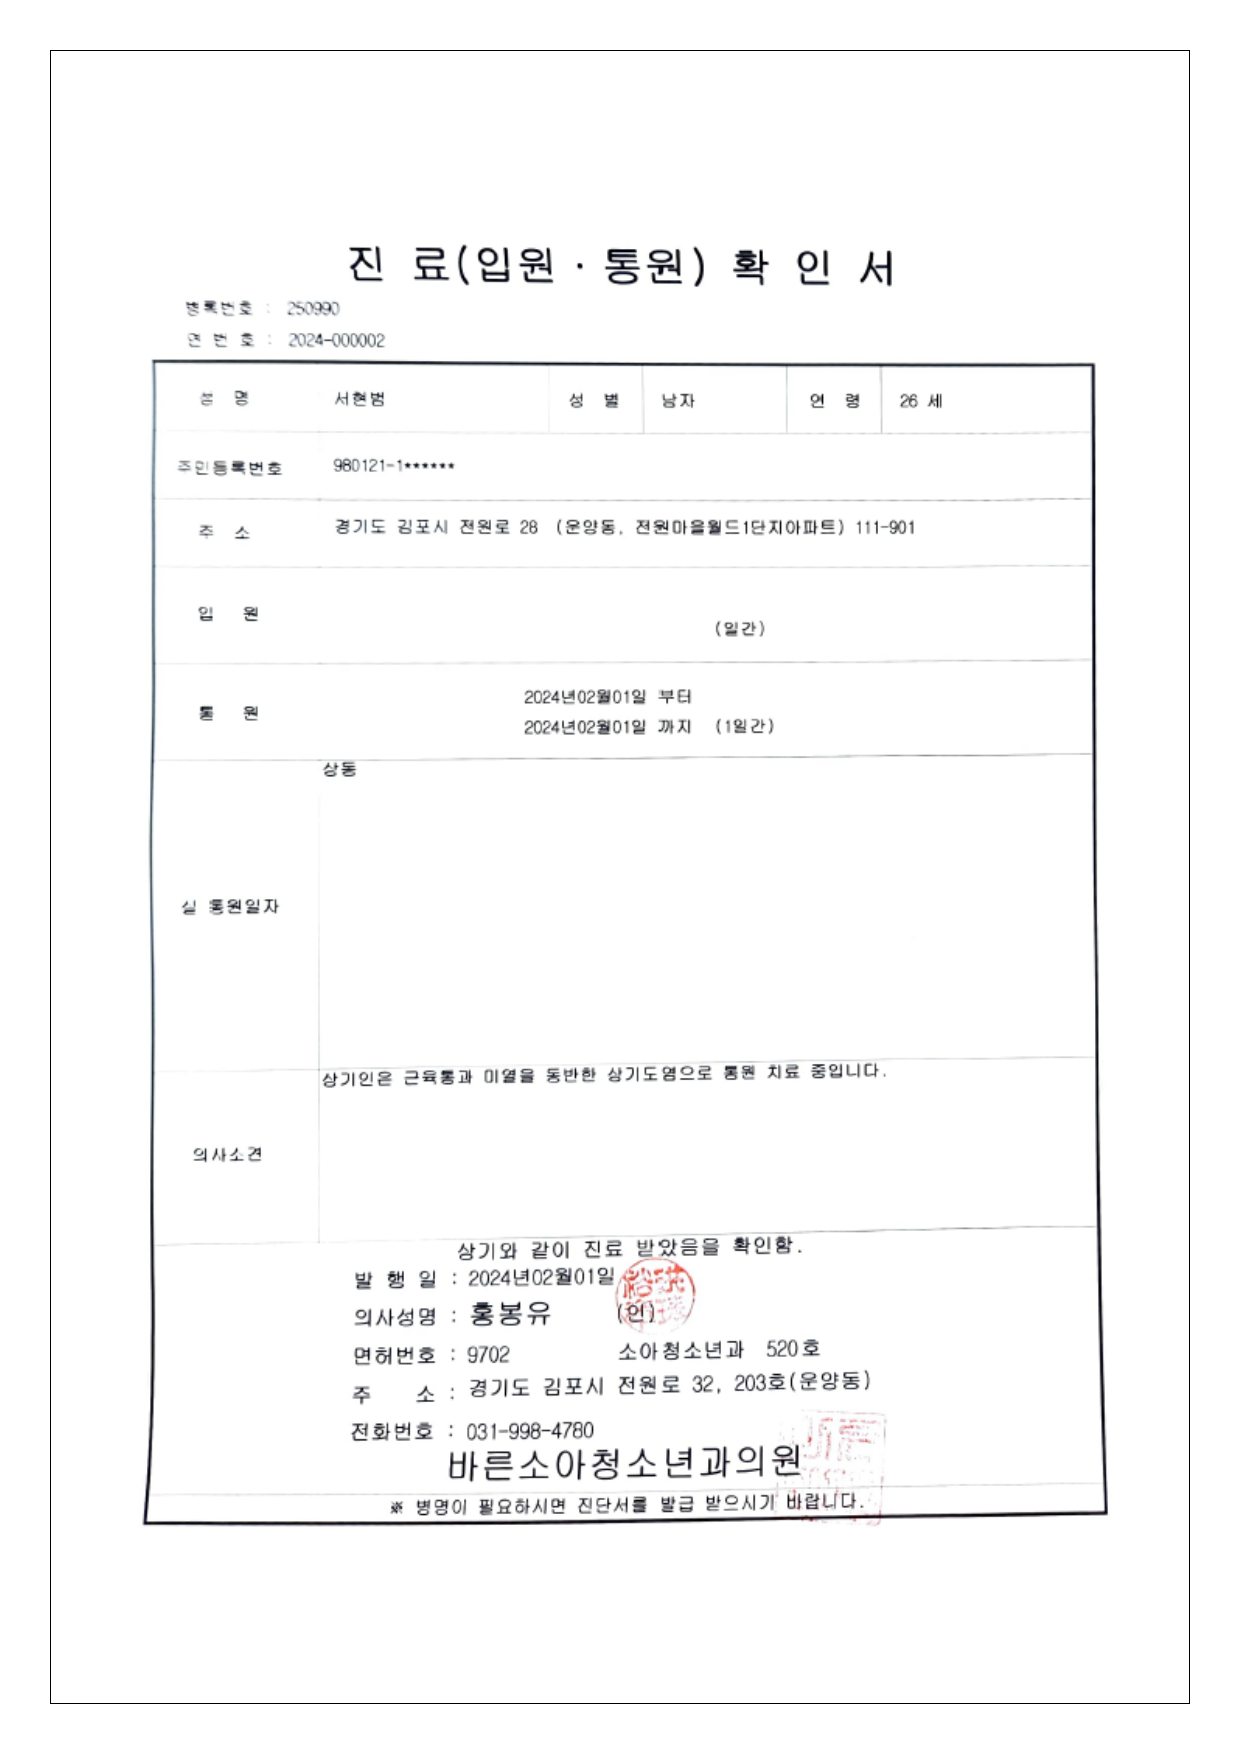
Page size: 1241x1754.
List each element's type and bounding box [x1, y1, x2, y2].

picture [118, 164, 1122, 1556]
